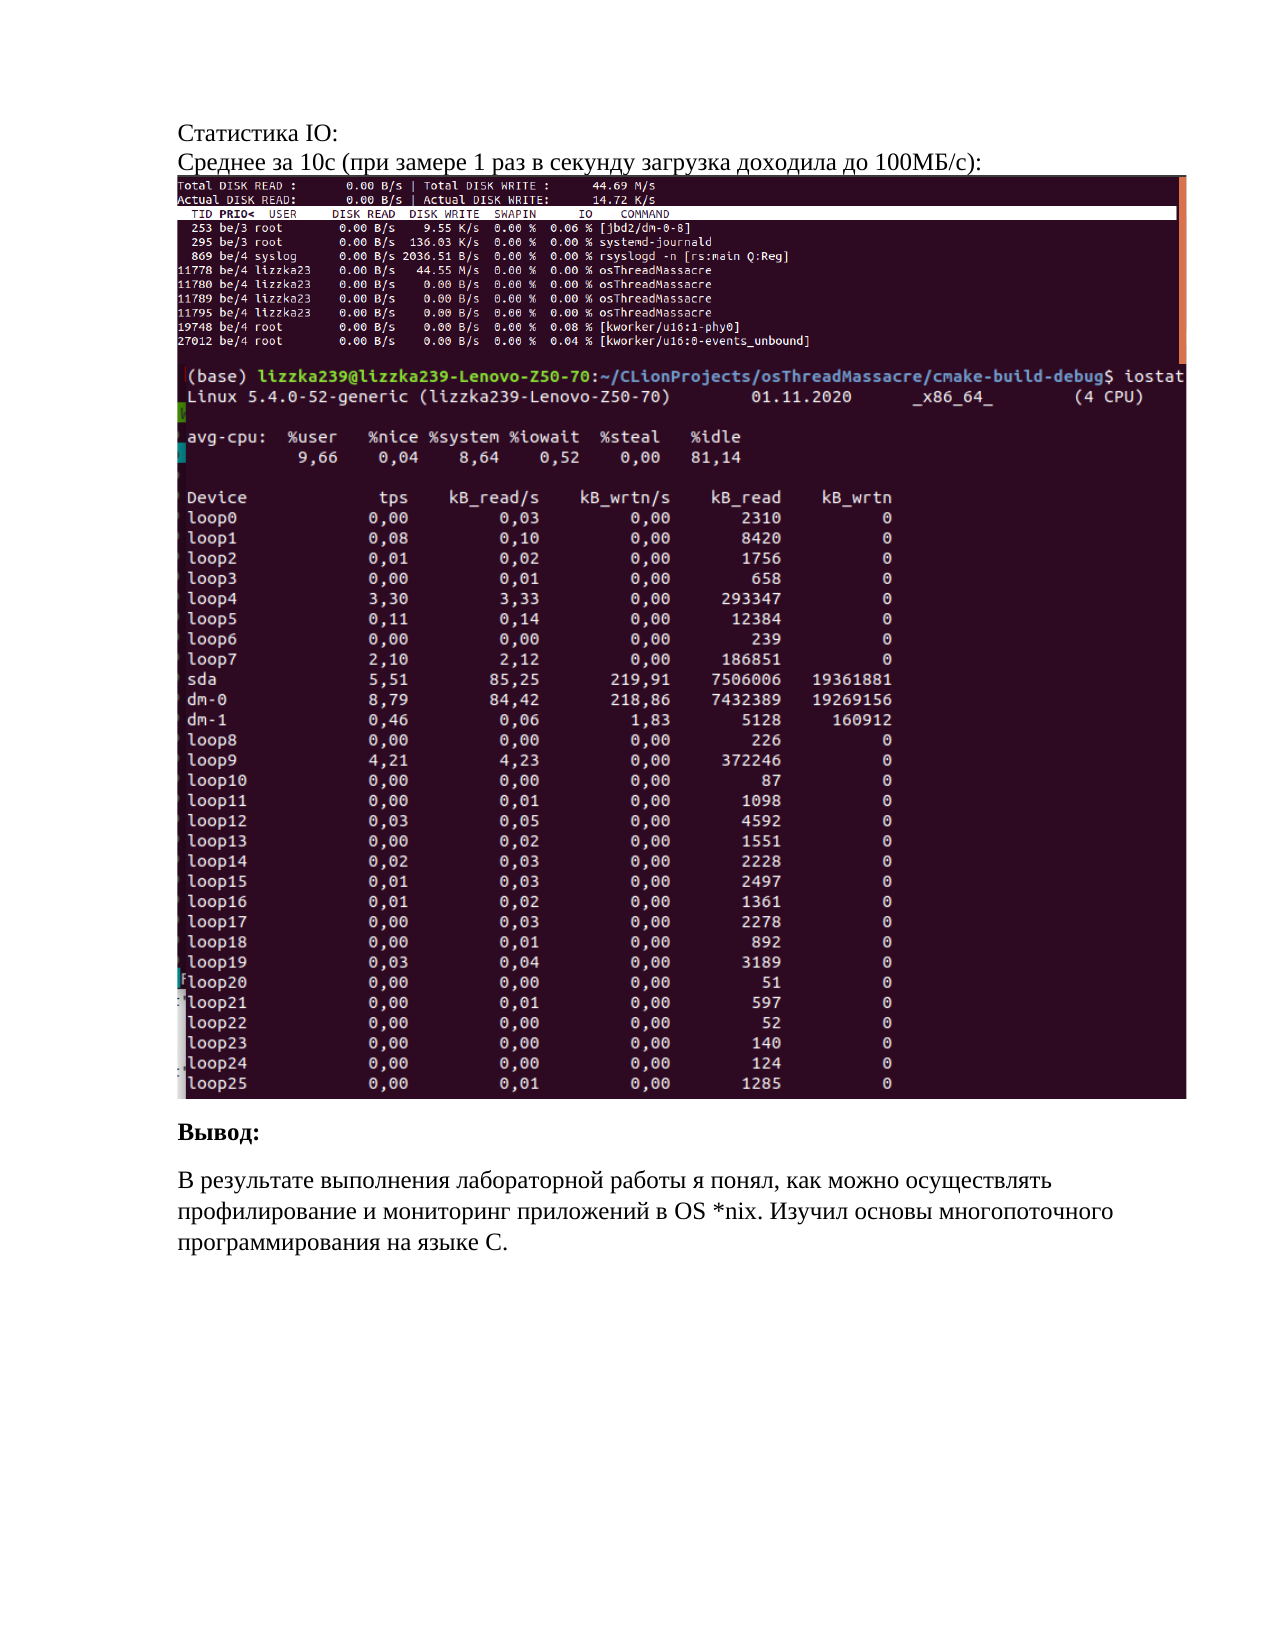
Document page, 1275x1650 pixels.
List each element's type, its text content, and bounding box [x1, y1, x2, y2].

text Статистика IO: [177, 118, 1186, 147]
text Среднее за 10с (при замере 1 раз в секунду загрузка доходила до 100МБ/с): [177, 147, 1186, 175]
picture [177, 175, 1187, 1099]
text В результате выполнения лабораторной работы я понял, как можно осуществлять профилирование и мониторинг приложений в OS *nix. Изучил основы многопоточного программирования на языке С. [177, 1165, 1186, 1256]
text Вывод: [177, 1117, 1186, 1146]
